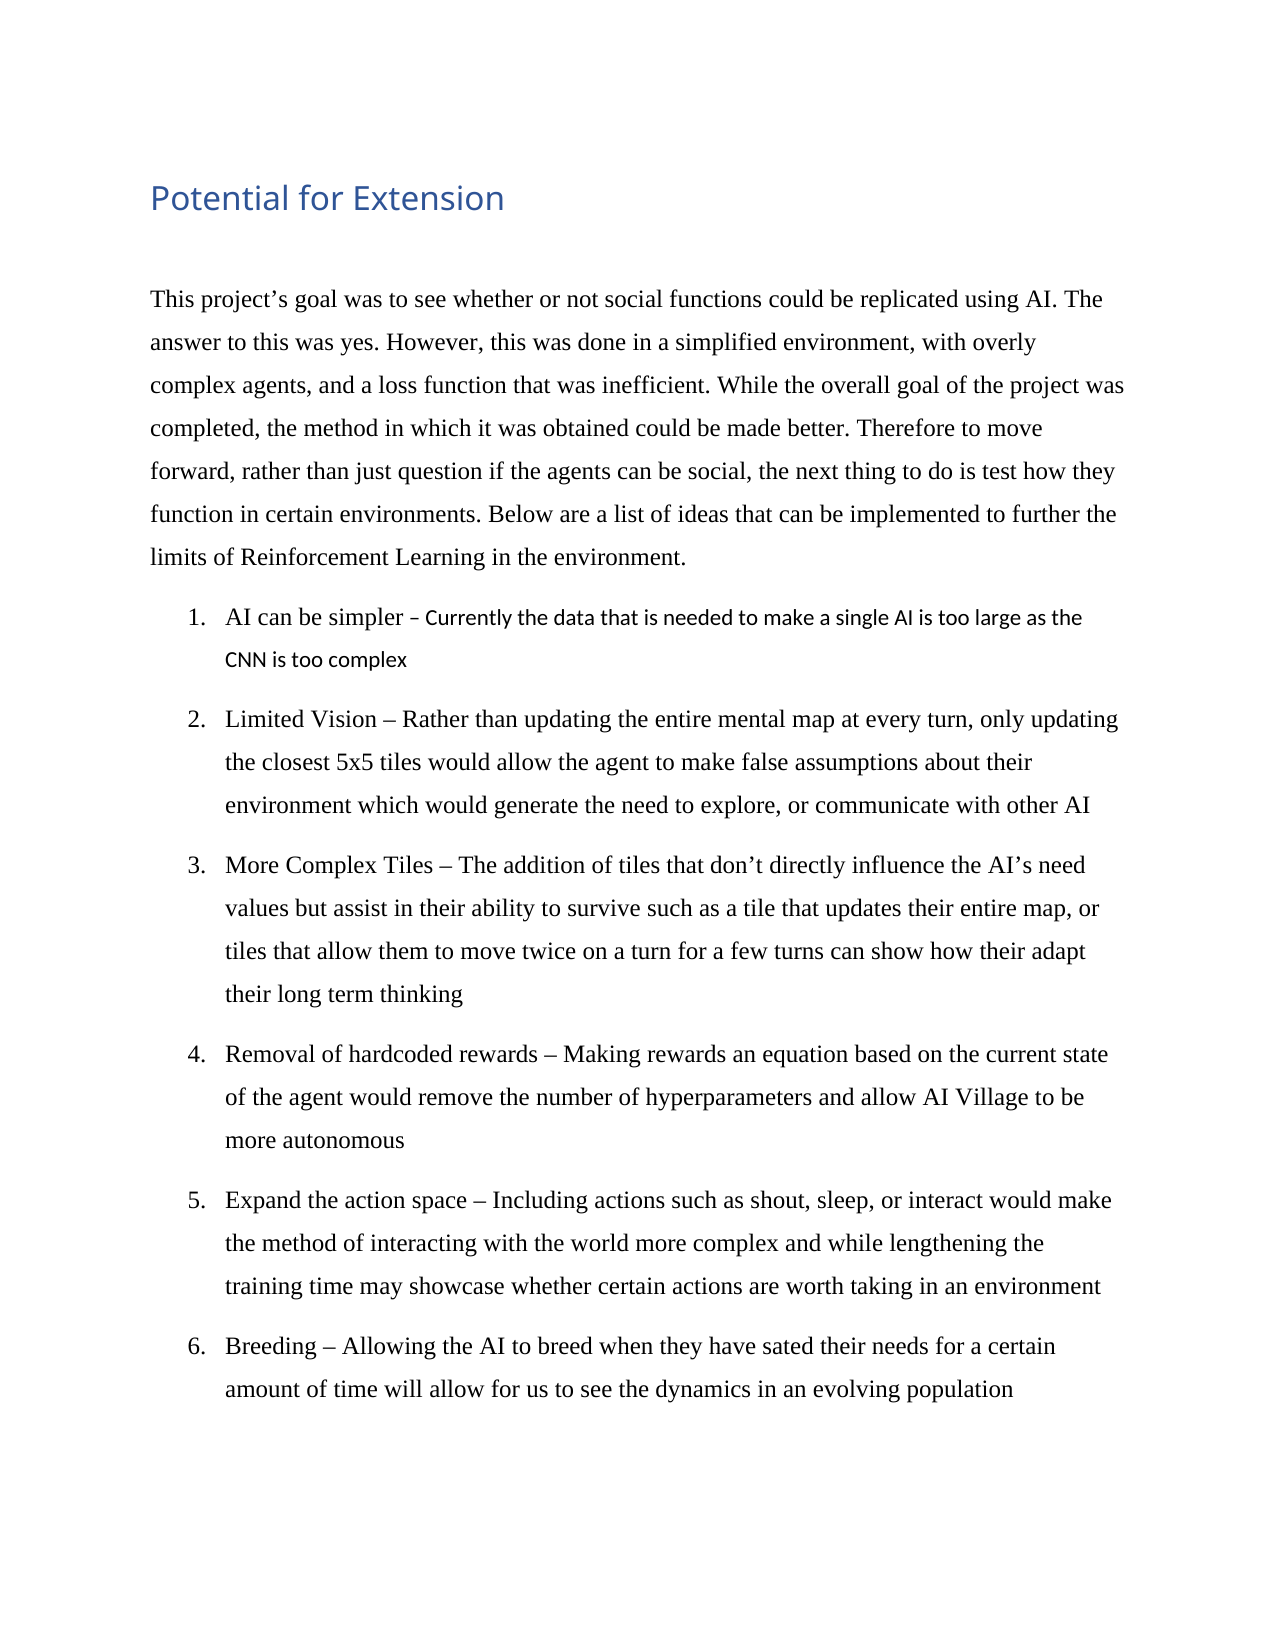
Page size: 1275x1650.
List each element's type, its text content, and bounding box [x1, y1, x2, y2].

list More Complex Tiles – The addition of tiles that don’t directly influence the AI’s need values but assist in their ability to survive such as a tile that updates their entire map, or tiles that allow them to move twice on a turn for a few turns can show how their adapt their long term thinking [187, 850, 1125, 1008]
list Expand the action space – Including actions such as shout, sleep, or interact would make the method of interacting with the world more complex and while lengthening the training time may showcase whether certain actions are worth taking in an environment [187, 1185, 1125, 1300]
text This project’s goal was to see whether or not social functions could be replicated using AI. The answer to this was yes. However, this was done in a simplified environment, with overly complex agents, and a loss function that was inefficient. While the overall goal of the project was completed, the method in which it was obtained could be made better. Therefore to move forward, rather than just question if the agents can be social, the next thing to do is test how they function in certain environments. Below are a list of ideas that can be implemented to further the limits of Reinforcement Learning in the environment. [150, 284, 1125, 571]
subtitle Potential for Extension [150, 175, 1125, 220]
list Breeding – Allowing the AI to breed when they have sated their needs for a certain amount of time will allow for us to see the dynamics in an evolving population [187, 1331, 1125, 1403]
list Removal of hardcoded rewards – Making rewards an equation based on the current state of the agent would remove the number of hyperparameters and allow AI Village to be more autonomous [187, 1039, 1125, 1154]
list Limited Vision – Rather than updating the entire mental map at every turn, only updating the closest 5x5 tiles would allow the agent to make false assumptions about their environment which would generate the need to explore, or communicate with other AI [187, 704, 1125, 819]
list AI can be simpler – Currently the data that is needed to make a single AI is too large as the CNN is too complex [187, 602, 1125, 673]
